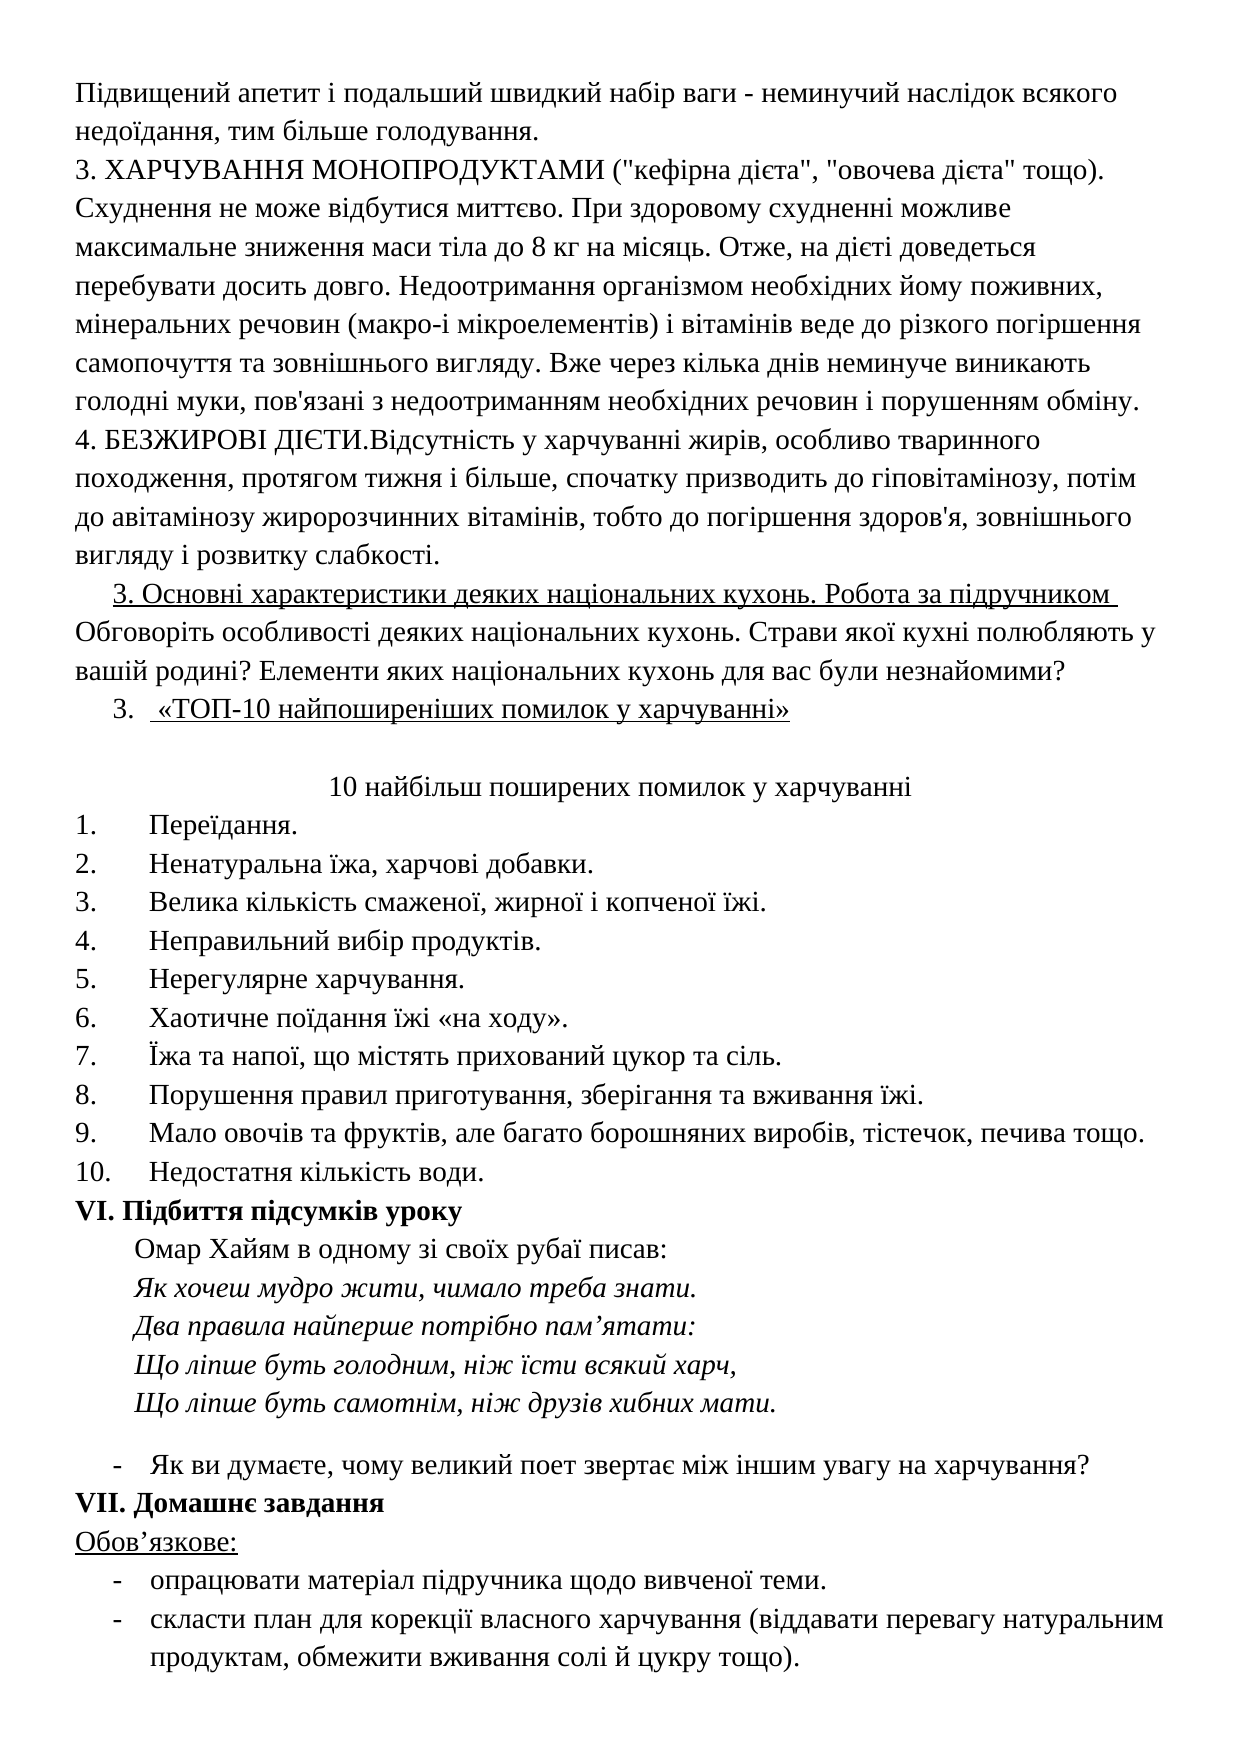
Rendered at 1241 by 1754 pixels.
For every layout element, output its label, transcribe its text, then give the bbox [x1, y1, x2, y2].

text VI. Підбиття підсумків уроку [75, 1193, 1165, 1226]
text 4. Неправильний вибір продуктів. [75, 923, 1165, 956]
text 10. Недостатня кількість води. [75, 1154, 1165, 1188]
text VIІ. Домашнє завдання [75, 1485, 1165, 1519]
text Обговоріть особливості деяких національних кухонь. Страви якої кухні полюбляють у вашій родині? Елементи яких національних кухонь для вас були незнайомими? [75, 614, 1165, 687]
text 9. Мало овочів та фруктів, але багато борошняних виробів, тістечок, печива тощо. [75, 1116, 1165, 1149]
text 3. Основні характеристики деяких національних кухонь. Робота за підручником [112, 576, 1165, 609]
text 10 найбільш поширених помилок у харчуванні [75, 769, 1165, 802]
text 2. Ненатуральна їжа, харчові добавки. [75, 846, 1165, 879]
text 1. Переїдання. [75, 807, 1165, 841]
text Два правила найперше потрібно пам’ятати: [75, 1308, 1165, 1342]
text 6. Хаотичне поїдання їжі «на ходу». [75, 1000, 1165, 1033]
list скласти план для корекції власного харчування (віддавати перевагу натуральним продуктам, обмежити вживання солі й цукру тощо). [112, 1601, 1165, 1673]
text Підвищений апетит і подальший швидкий набір ваги - неминучий наслідок всякого недоїдання, тим більше голодування. [75, 75, 1165, 147]
text 3. ХАРЧУВАННЯ МОНОПРОДУКТАМИ ("кефірна дієта", "овочева дієта" тощо). Схуднення не може відбутися миттєво. При здоровому схудненні можливе максимальне зниження маси тіла до 8 кг на місяць. Отже, на дієті доведеться перебувати досить довго. Недоотримання організмом необхідних йому поживних, мінеральних речовин (макро-і мікроелементів) і вітамінів веде до різкого погіршення самопочуття та зовнішнього вигляду. Вже через кілька днів неминуче виникають голодні муки, пов'язані з недоотриманням необхідних речовин і порушенням обміну. [75, 152, 1165, 417]
text 4. БЕЗЖИРОВІ ДІЄТИ.Відсутність у харчуванні жирів, особливо тваринного походження, протягом тижня і більше, спочатку призводить до гіповітамінозу, потім до авітамінозу жиророзчинних вітамінів, тобто до погіршення здоров'я, зовнішнього вигляду і розвитку слабкості. [75, 422, 1165, 571]
list опрацювати матеріал підручника щодо вивченої теми. [112, 1562, 1165, 1596]
list «ТОП-10 найпоширеніших помилок у харчуванні» [112, 692, 1165, 725]
text Що ліпше буть голодним, ніж їсти всякий харч, [75, 1347, 1165, 1380]
text 3. Велика кількість смаженої, жирної і копченої їжі. [75, 884, 1165, 918]
text 7. Їжа та напої, що містять прихований цукор та сіль. [75, 1038, 1165, 1072]
text Як хочеш мудро жити, чимало треба знати. [75, 1270, 1165, 1303]
text Омар Хайям в одному зі своїх рубаї писав: [75, 1231, 1165, 1265]
list Як ви думаєте, чому великий поет звертає між іншим увагу на харчування? [112, 1424, 1165, 1480]
text Що ліпше буть самотнім, ніж друзів хибних мати. [75, 1385, 1165, 1419]
text 5. Нерегулярне харчування. [75, 961, 1165, 995]
text 8. Порушення правил приготування, зберігання та вживання їжі. [75, 1077, 1165, 1111]
text Обов’язкове: [75, 1524, 1165, 1557]
